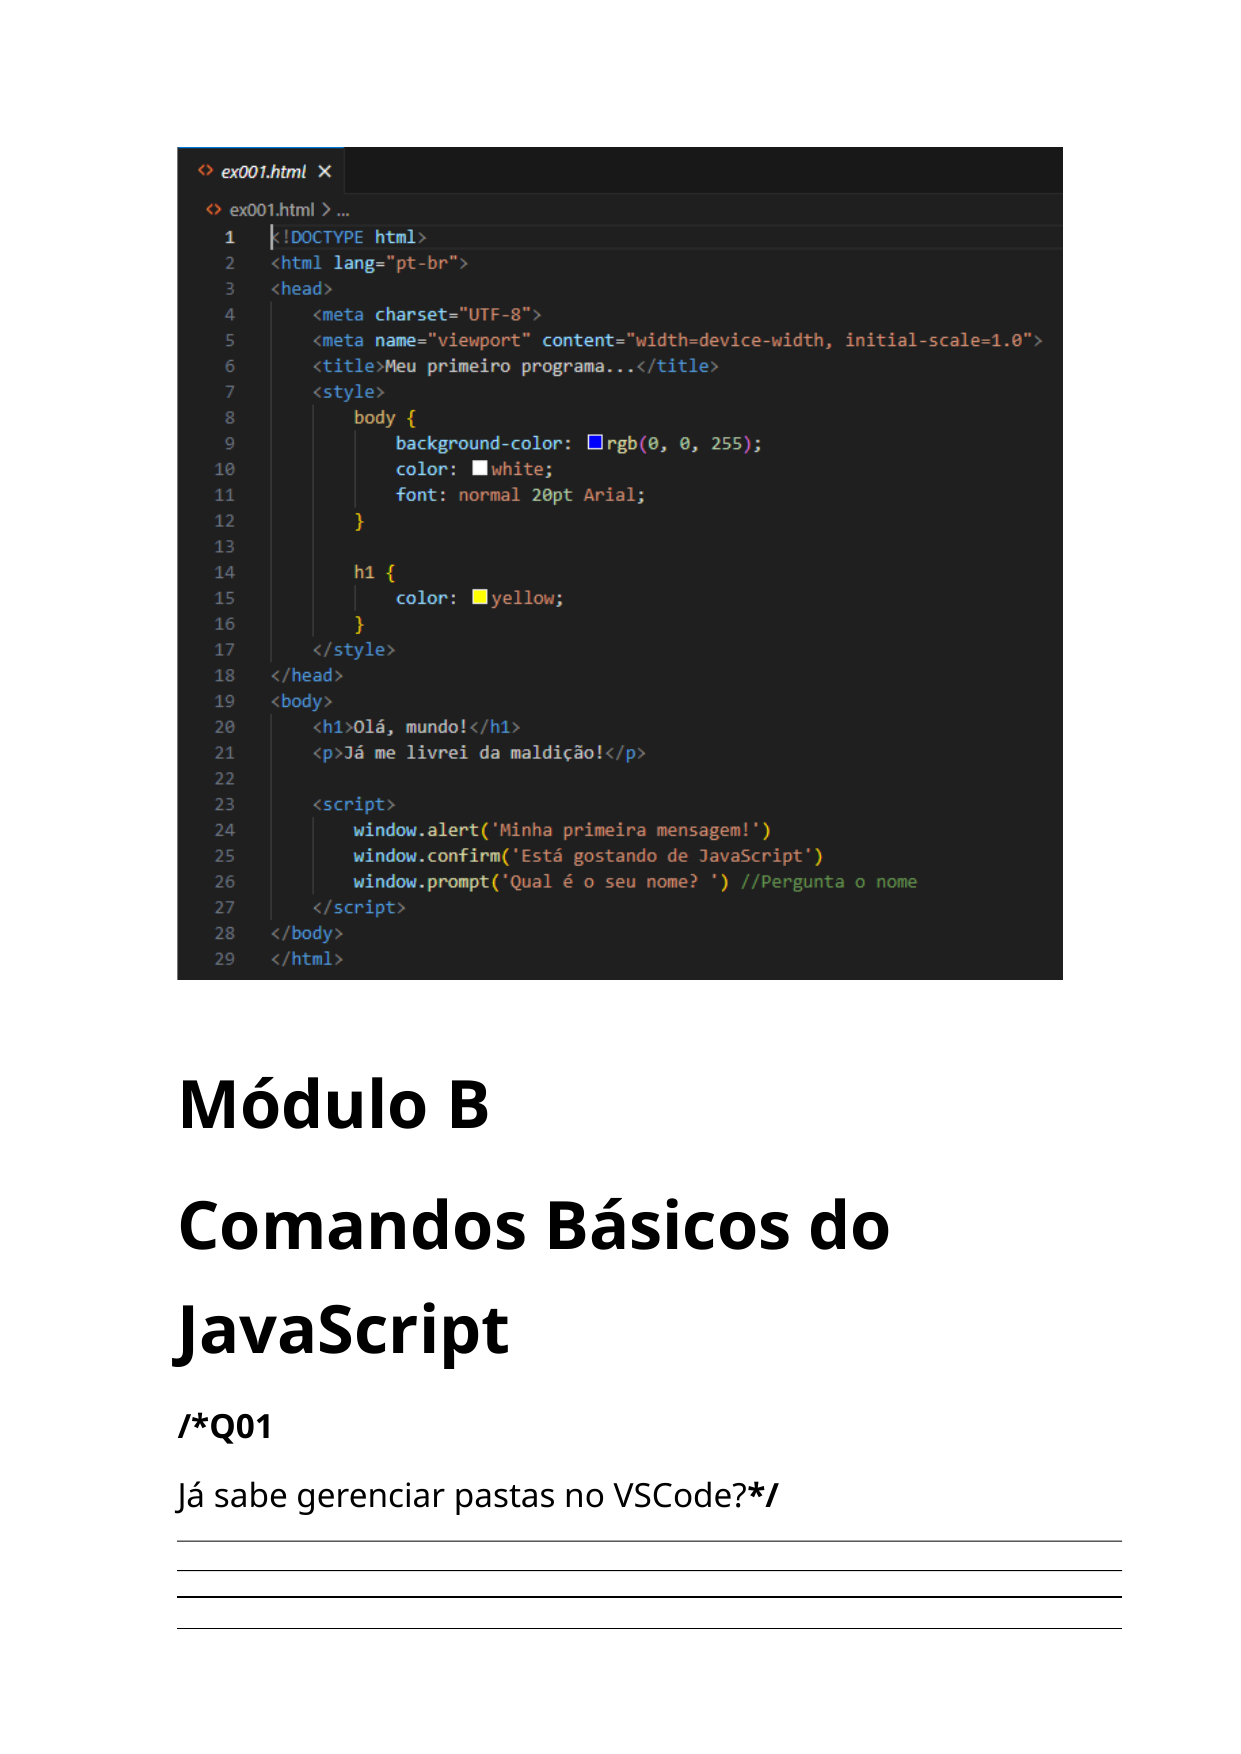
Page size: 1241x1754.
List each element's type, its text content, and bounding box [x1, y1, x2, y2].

text Comandos Básicos do JavaScript [177, 1178, 1063, 1373]
text /*Q01 [177, 1403, 1063, 1449]
text Módulo B [177, 1057, 1063, 1148]
picture [177, 147, 1063, 980]
text Já sabe gerenciar pastas no VSCode?*/ [177, 1472, 1063, 1518]
